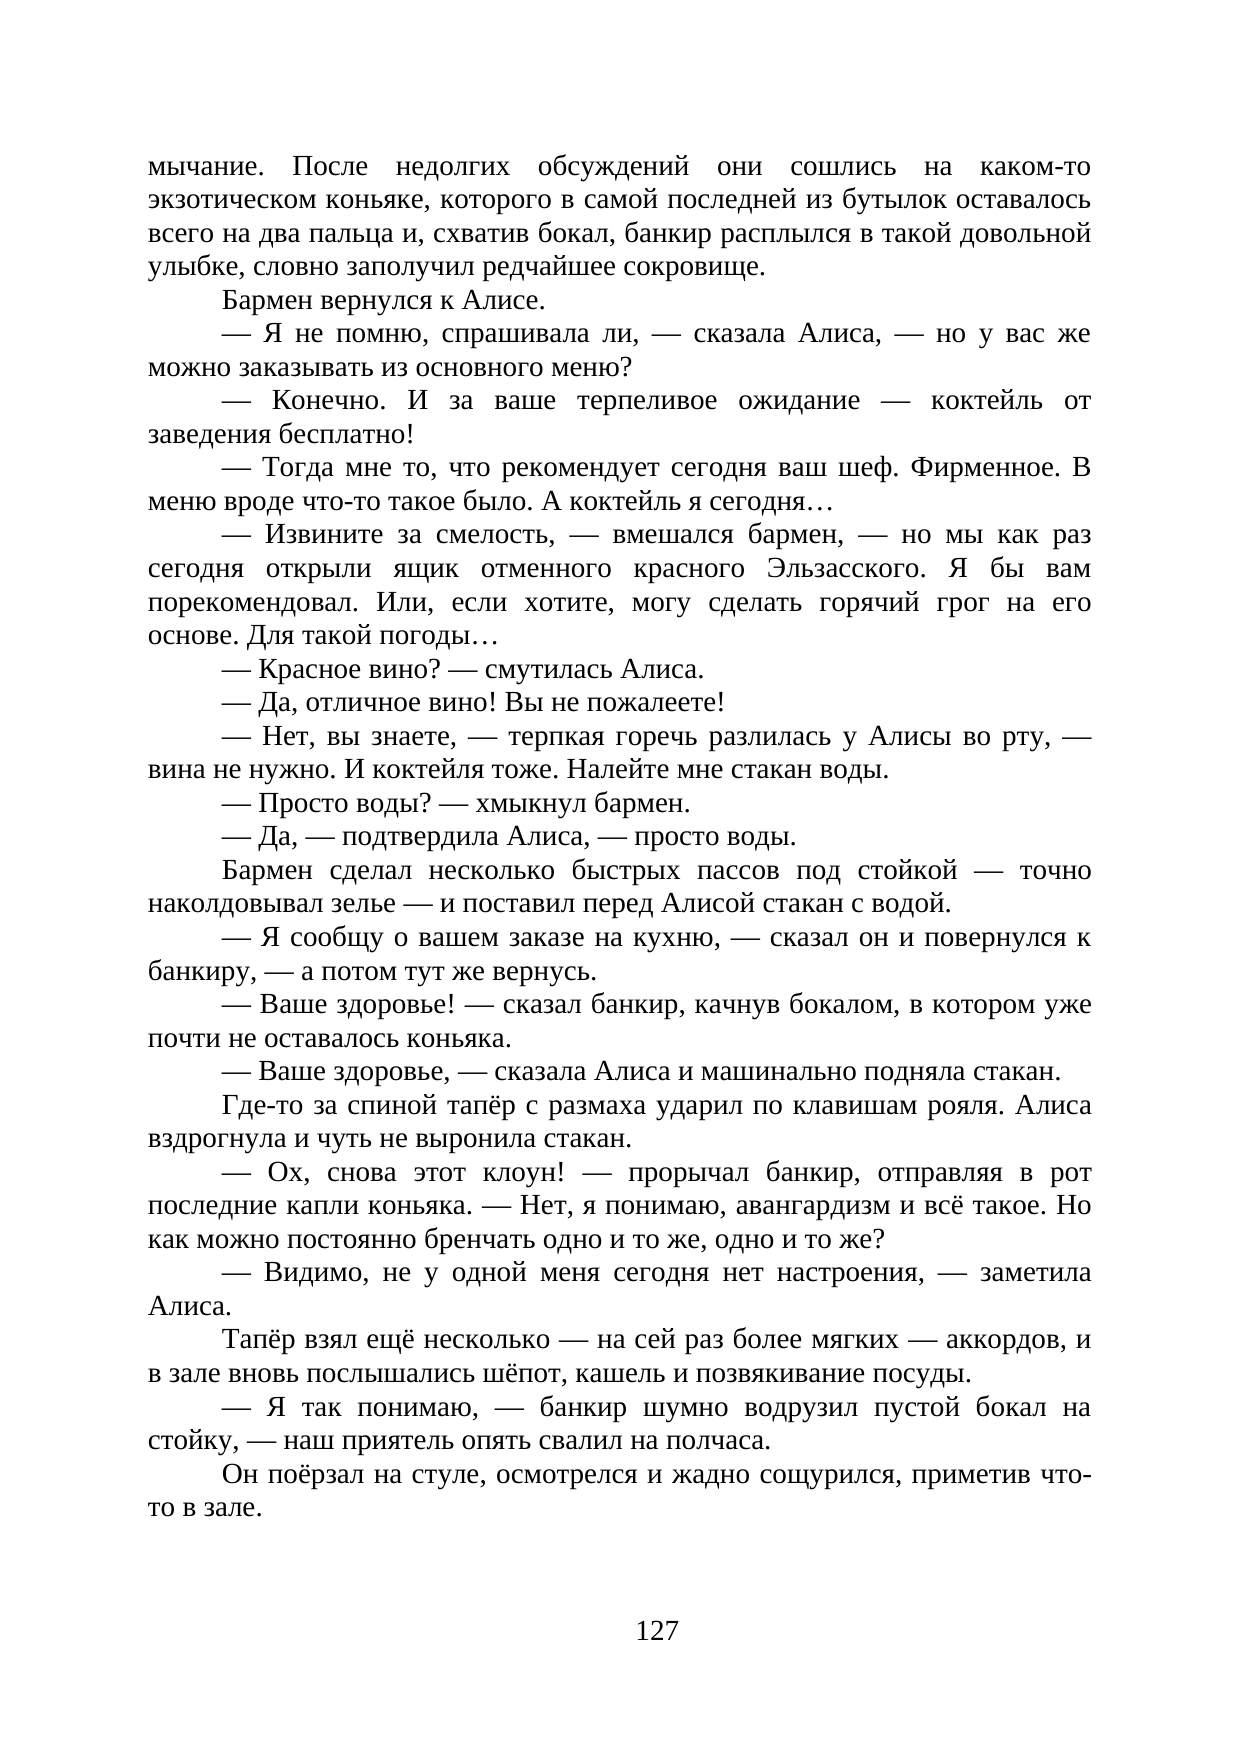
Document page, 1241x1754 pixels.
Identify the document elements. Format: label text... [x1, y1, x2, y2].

text — Извините за смелость, — вмешался бармен, — но мы как раз сегодня открыли ящик отменного красного Эльзасского. Я бы вам порекомендовал. Или, если хотите, могу сделать горячий грог на его основе. Для такой погоды… [148, 517, 1092, 651]
text — Ваше здоровье, — сказала Алиса и машинально подняла стакан. [148, 1053, 1092, 1087]
text — Да, отличное вино! Вы не пожалеете! [148, 684, 1092, 718]
text — Я не помню, спрашивала ли, — сказала Алиса, — но у вас же можно заказывать из основного меню? [148, 315, 1092, 382]
text — Красное вино? — смутилась Алиса. [148, 651, 1092, 684]
text — Просто воды? — хмыкнул бармен. [148, 785, 1092, 818]
text — Я сообщу о вашем заказе на кухню, — сказал он и повернулся к банкиру, — а потом тут же вернусь. [148, 919, 1092, 986]
text Бармен сделал несколько быстрых пассов под стойкой — точно наколдовывал зелье — и поставил перед Алисой стакан с водой. [148, 852, 1092, 919]
text Тапёр взял ещё несколько — на сей раз более мягких — аккордов, и в зале вновь послышались шёпот, кашель и позвякивание посуды. [148, 1322, 1092, 1389]
text — Ваше здоровье! — сказал банкир, качнув бокалом, в котором уже почти не оставалось коньяка. [148, 986, 1092, 1053]
text — Я так понимаю, — банкир шумно водрузил пустой бокал на стойку, — наш приятель опять свалил на полчаса. [148, 1389, 1092, 1456]
text — Конечно. И за ваше терпеливое ожидание — коктейль от заведения бесплатно! [148, 382, 1092, 449]
text Бармен вернулся к Алисе. [148, 282, 1092, 315]
text — Тогда мне то, что рекомендует сегодня ваш шеф. Фирменное. В меню вроде что-то такое было. А коктейль я сегодня… [148, 449, 1092, 517]
text — Ох, снова этот клоун! — прорычал банкир, отправляя в рот последние капли коньяка. — Нет, я понимаю, авангардизм и всё такое. Но как можно постоянно бренчать одно и то же, одно и то же? [148, 1154, 1092, 1254]
text Где-то за спиной тапёр с размаха ударил по клавишам рояля. Алиса вздрогнула и чуть не выронила стакан. [148, 1087, 1092, 1154]
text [148, 148, 1092, 282]
text — Видимо, не у одной меня сегодня нет настроения, — заметила Алиса. [148, 1254, 1092, 1322]
text — Да, — подтвердила Алиса, — просто воды. [148, 818, 1092, 852]
text Он поёрзал на стуле, осмотрелся и жадно сощурился, приметив что-то в зале. [148, 1456, 1092, 1523]
text — Нет, вы знаете, — терпкая горечь разлилась у Алисы во рту, — вина не нужно. И коктейля тоже. Налейте мне стакан воды. [148, 718, 1092, 785]
